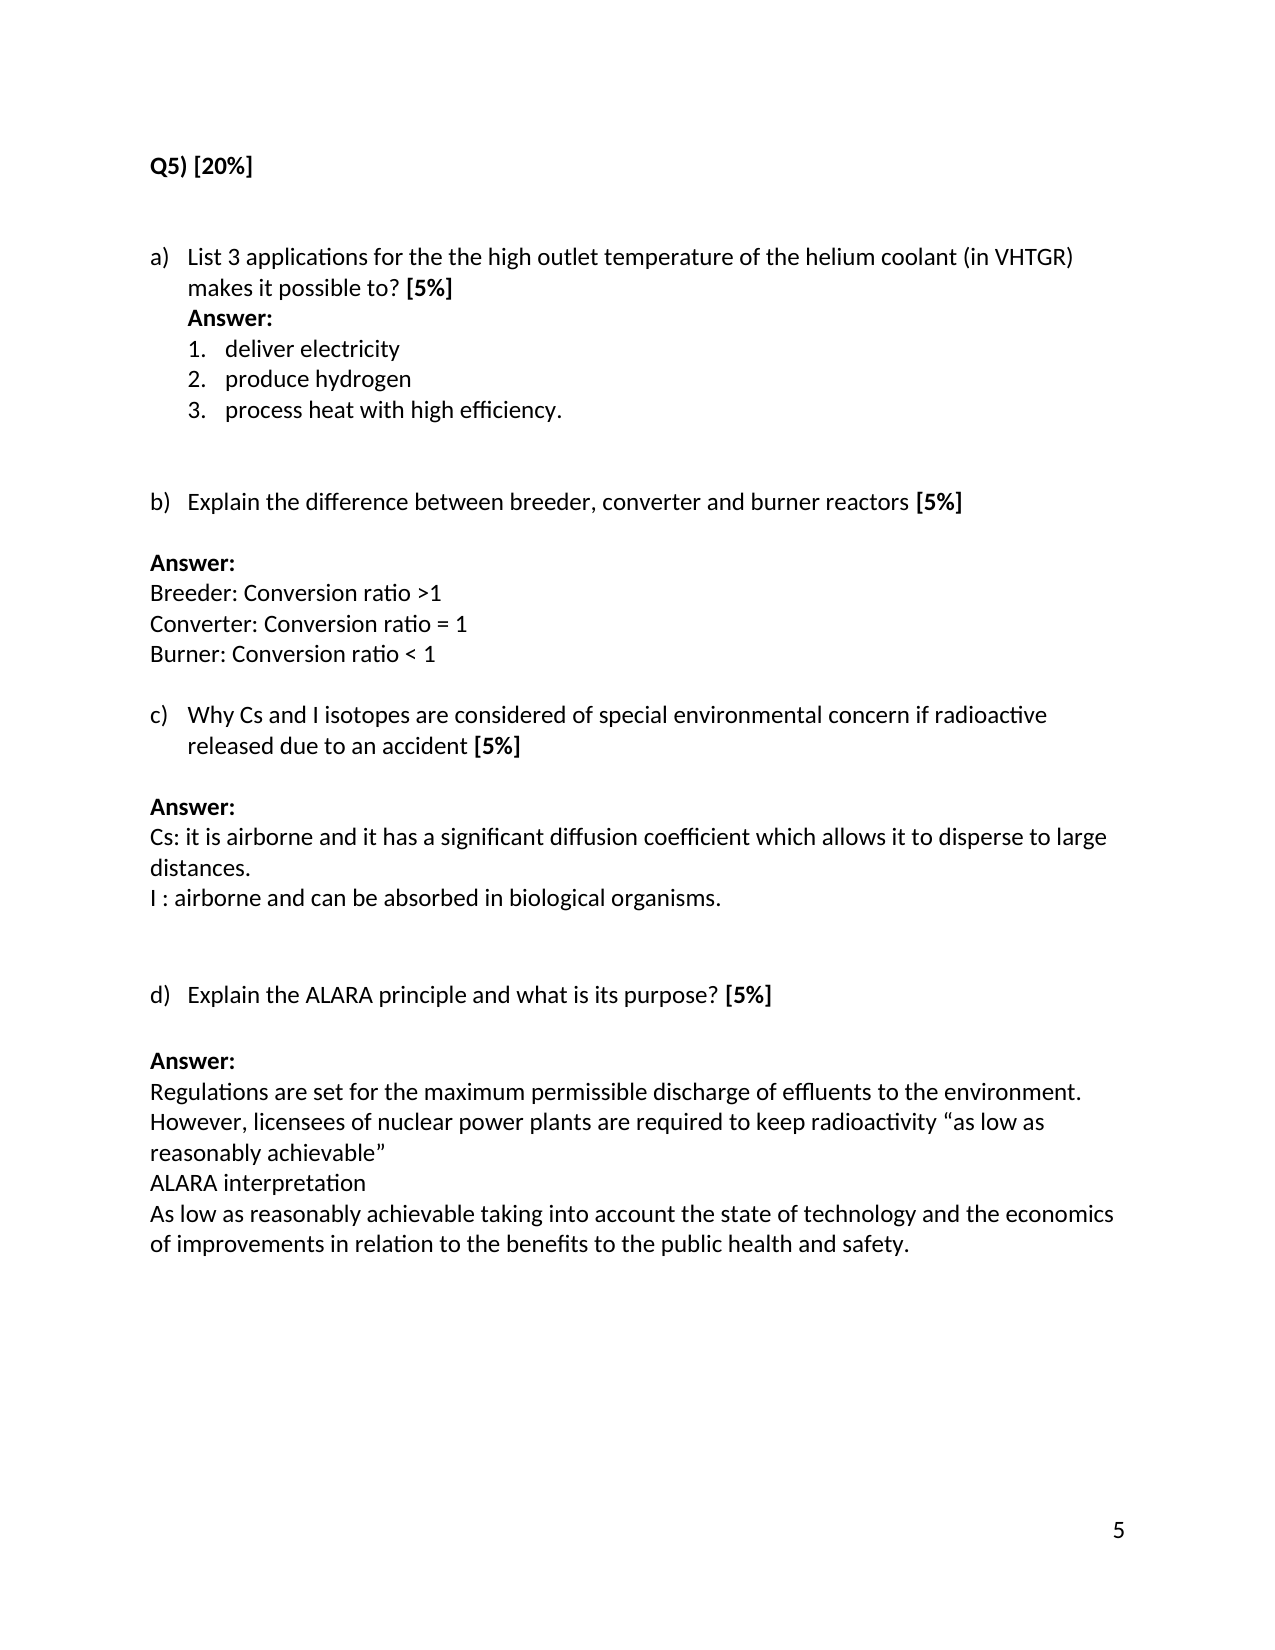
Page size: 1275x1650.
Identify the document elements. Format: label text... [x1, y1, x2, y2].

text Answer: [150, 547, 1125, 577]
list Explain the ALARA principle and what is its purpose? [5%] [150, 979, 1125, 1010]
text Converter: Conversion ratio = 1 [150, 608, 1125, 638]
text Cs: it is airborne and it has a significant diffusion coefficient which allows it to disperse to large distances. [150, 821, 1125, 882]
text Q5) [20%] [150, 150, 1125, 181]
text As low as reasonably achievable taking into account the state of technology and the economics of improvements in relation to the benefits to the public health and safety. [150, 1198, 1125, 1259]
list Why Cs and I isotopes are considered of special environmental concern if radioactive released due to an accident [5%] [150, 699, 1125, 760]
list produce hydrogen [187, 364, 1125, 394]
text ALARA interpretation [150, 1167, 1125, 1198]
list process heat with high efficiency. [187, 394, 1125, 425]
text However, licensees of nuclear power plants are required to keep radioactivity “as low as reasonably achievable” [150, 1106, 1125, 1167]
text Breeder: Conversion ratio >1 [150, 577, 1125, 608]
text Answer: [150, 1045, 1125, 1076]
list Explain the difference between breeder, converter and burner reactors [5%] [150, 486, 1125, 516]
list Answer: [187, 303, 1125, 333]
list List 3 applications for the the high outlet temperature of the helium coolant (in VHTGR) makes it possible to? [5%] [150, 242, 1125, 303]
list deliver electricity [187, 333, 1125, 364]
text Answer: [150, 791, 1125, 821]
text I : airborne and can be absorbed in biological organisms. [150, 882, 1125, 913]
text Burner: Conversion ratio < 1 [150, 638, 1125, 669]
text Regulations are set for the maximum permissible discharge of effluents to the environment. [150, 1076, 1125, 1106]
